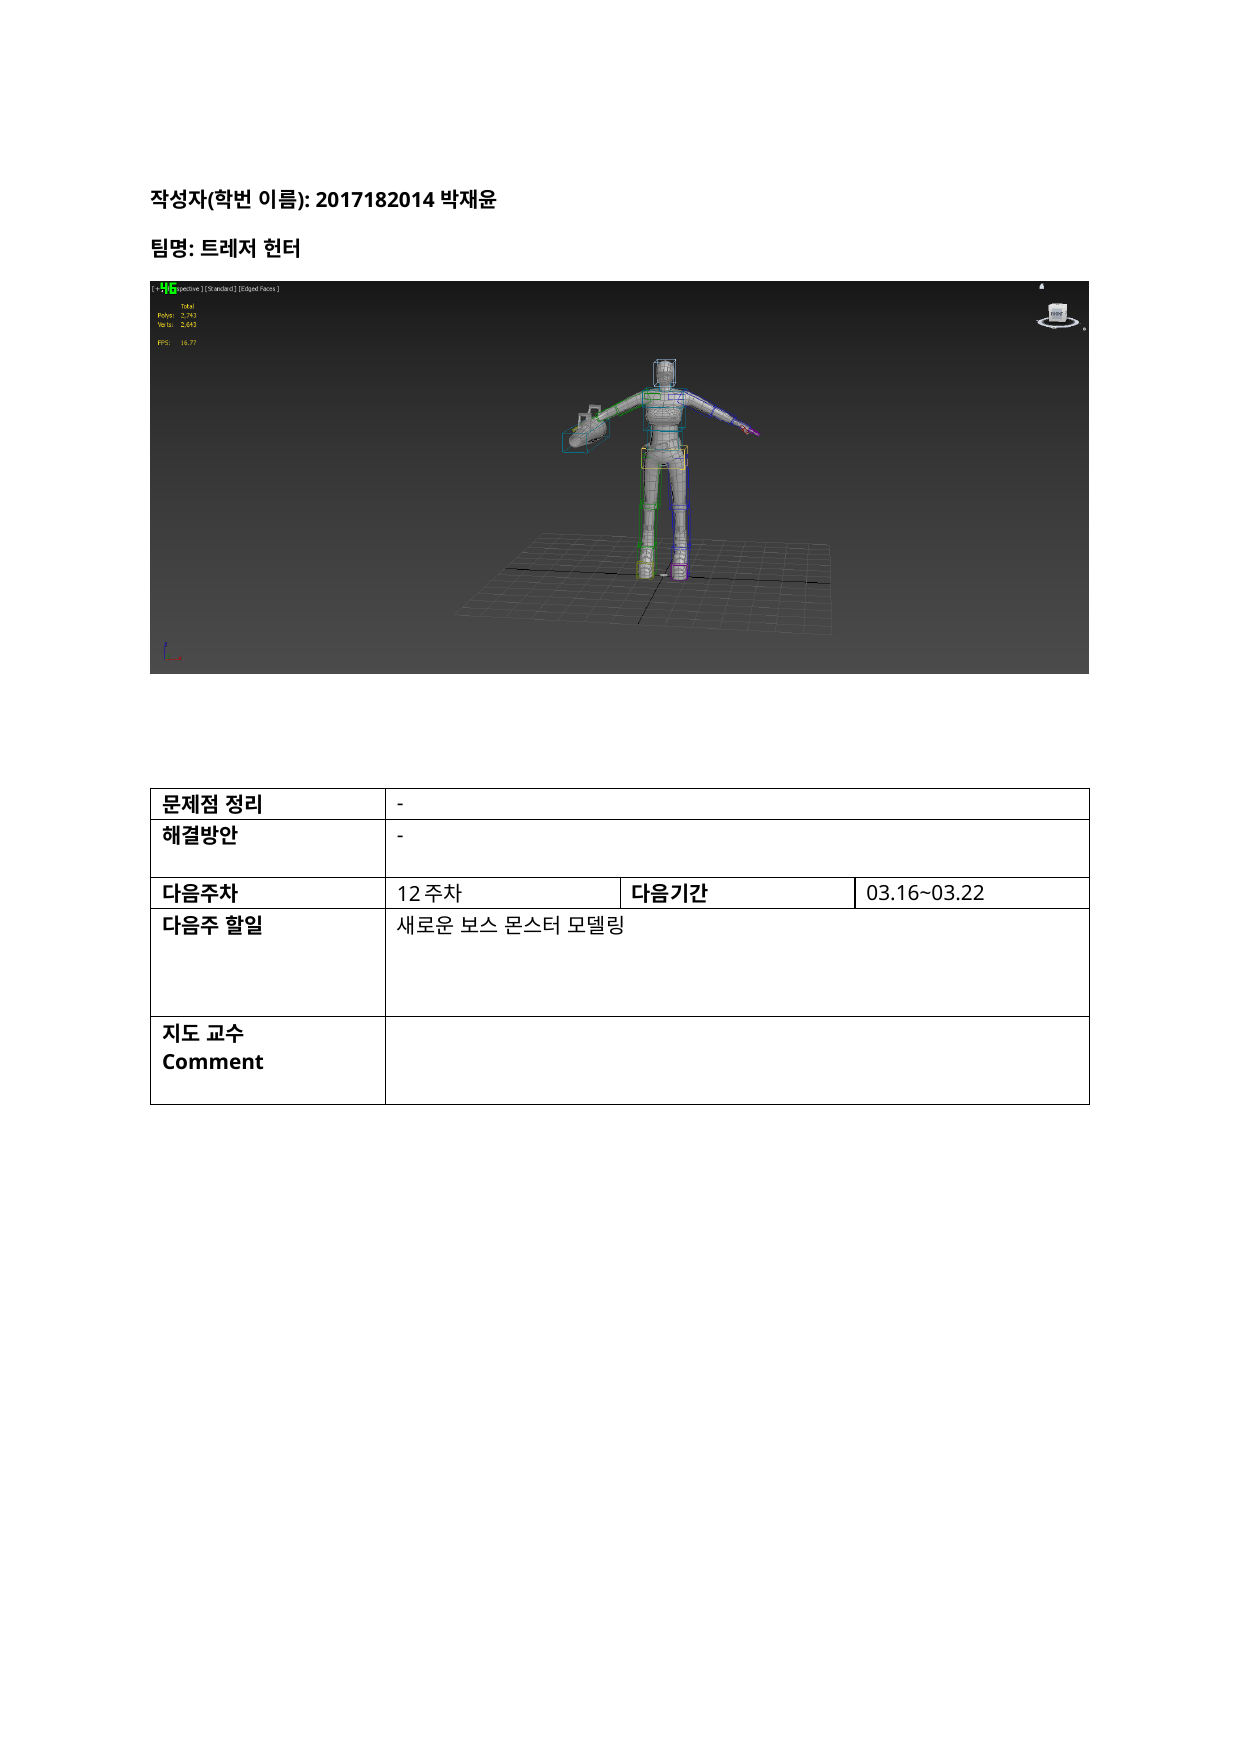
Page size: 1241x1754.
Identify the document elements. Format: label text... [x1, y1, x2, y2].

table_cell 새로운 보스 몬스터 모델링 [386, 909, 1089, 1016]
table_cell - [386, 820, 1089, 877]
table_cell 03.16~03.22 [856, 878, 1089, 908]
picture [150, 281, 1089, 674]
table_cell 다음주 할일 [151, 909, 385, 1016]
table_cell [386, 1017, 1089, 1103]
table_cell 지도 교수 Comment [151, 1017, 385, 1103]
table_cell 다음주차 [151, 878, 385, 908]
table_cell 12주차 [386, 878, 620, 908]
table_header - [386, 789, 1089, 819]
table_cell 해결방안 [151, 820, 385, 877]
table_header 문제점 정리 [151, 789, 385, 819]
table_cell 다음기간 [621, 878, 854, 908]
